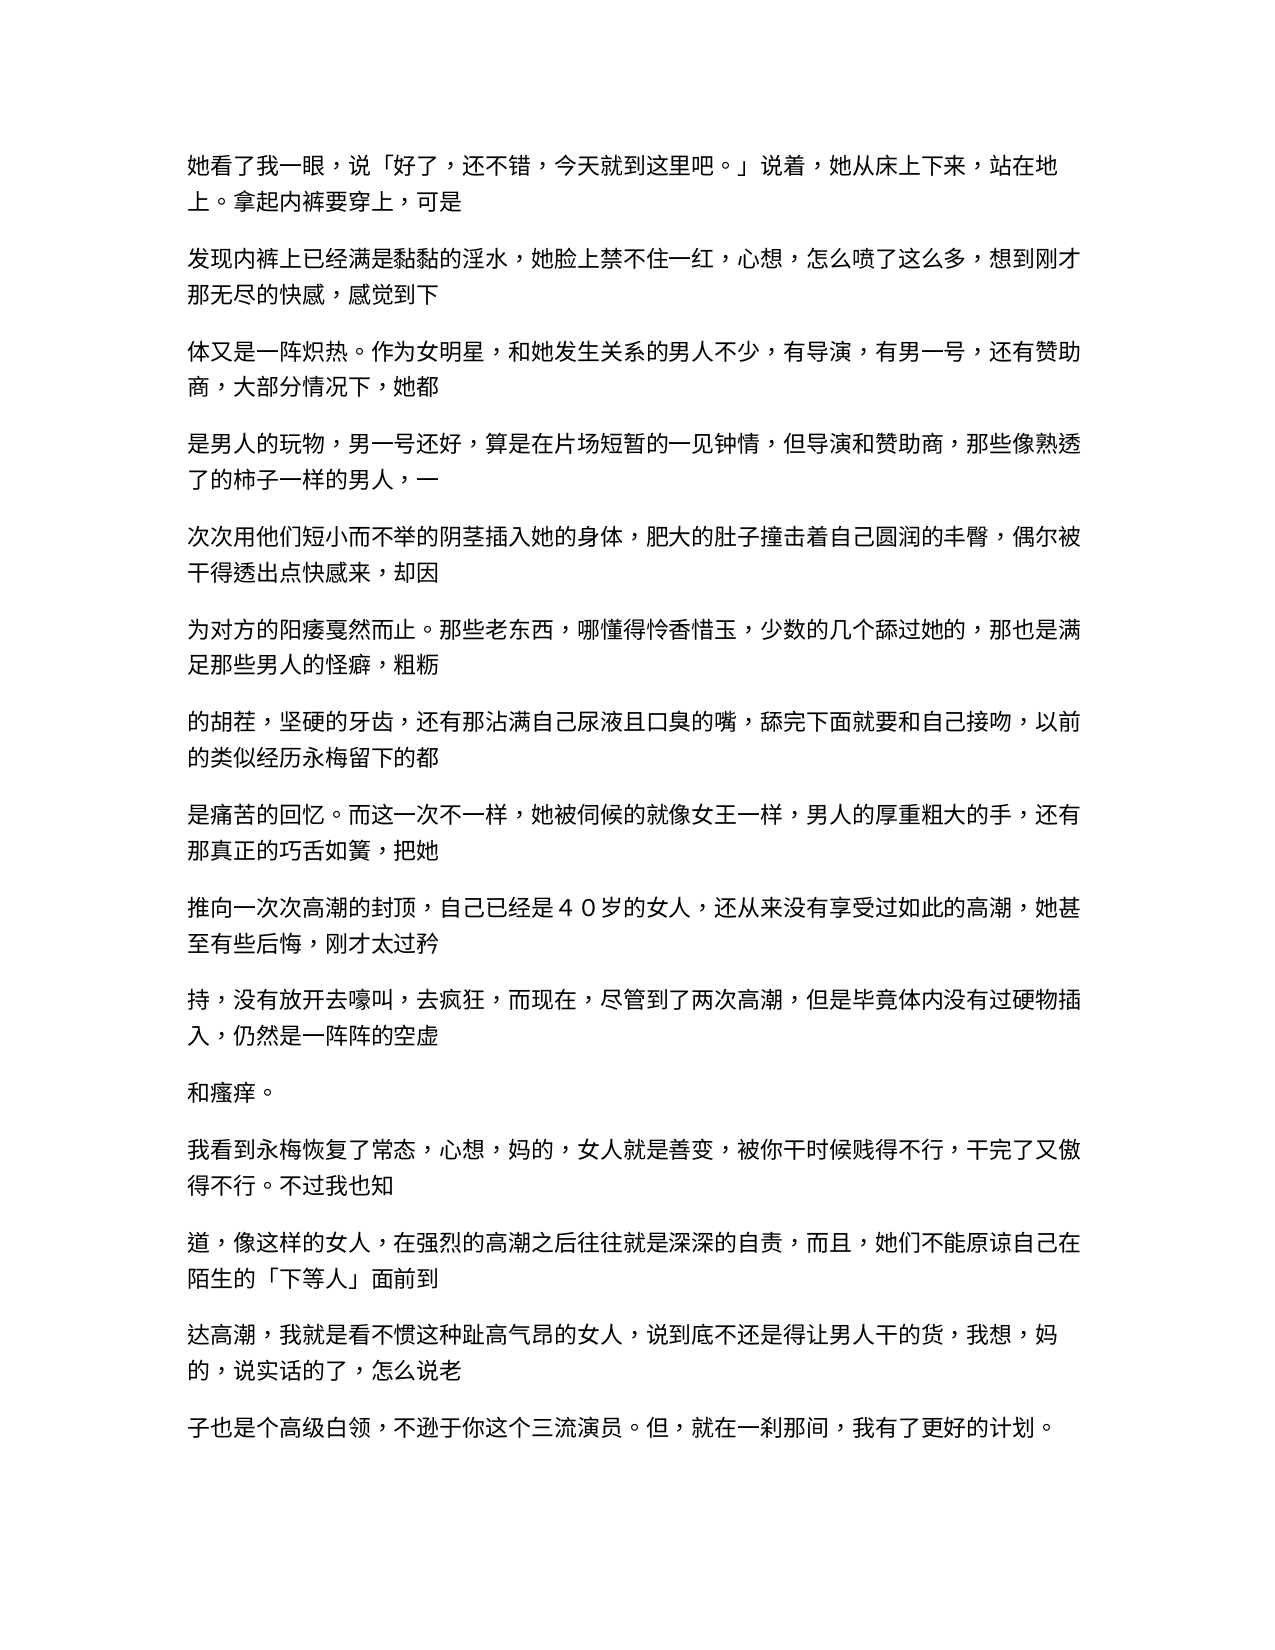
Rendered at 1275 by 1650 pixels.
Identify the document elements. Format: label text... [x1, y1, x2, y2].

text 持，没有放开去嚎叫，去疯狂，而现在，尽管到了两次高潮，但是毕竟体内没有过硬物插入，仍然是一阵阵的空虚 [187, 984, 1087, 1052]
text 达高潮，我就是看不惯这种趾高气昂的女人，说到底不还是得让男人干的货，我想，妈的，说实话的了，怎么说老 [187, 1319, 1087, 1386]
text 发现内裤上已经满是黏黏的淫水，她脸上禁不住一红，心想，怎么喷了这么多，想到刚才那无尽的快感，感觉到下 [187, 243, 1087, 310]
text 和瘙痒。 [187, 1077, 1087, 1108]
text 次次用他们短小而不举的阴茎插入她的身体，肥大的肚子撞击着自己圆润的丰臀，偶尔被干得透出点快感来，却因 [187, 521, 1087, 588]
text 为对方的阳痿戛然而止。那些老东西，哪懂得怜香惜玉，少数的几个舔过她的，那也是满足那些男人的怪癖，粗粝 [187, 613, 1087, 681]
text 体又是一阵炽热。作为女明星，和她发生关系的男人不少，有导演，有男一号，还有赞助商，大部分情况下，她都 [187, 335, 1087, 403]
text 推向一次次高潮的封顶，自己已经是４０岁的女人，还从来没有享受过如此的高潮，她甚至有些后悔，刚才太过矜 [187, 892, 1087, 959]
text 是男人的玩物，男一号还好，算是在片场短暂的一见钟情，但导演和赞助商，那些像熟透了的柿子一样的男人，一 [187, 428, 1087, 495]
text 道，像这样的女人，在强烈的高潮之后往往就是深深的自责，而且，她们不能原谅自己在陌生的「下等人」面前到 [187, 1227, 1087, 1294]
text 她看了我一眼，说「好了，还不错，今天就到这里吧。」说着，她从床上下来，站在地上。拿起内裤要穿上，可是 [187, 150, 1087, 217]
text 子也是个高级白领，不逊于你这个三流演员。但，就在一刹那间，我有了更好的计划。 [187, 1412, 1087, 1443]
text 是痛苦的回忆。而这一次不一样，她被伺候的就像女王一样，男人的厚重粗大的手，还有那真正的巧舌如簧，把她 [187, 799, 1087, 866]
text 的胡茬，坚硬的牙齿，还有那沾满自己尿液且口臭的嘴，舔完下面就要和自己接吻，以前的类似经历永梅留下的都 [187, 706, 1087, 773]
text 我看到永梅恢复了常态，心想，妈的，女人就是善变，被你干时候贱得不行，干完了又傲得不行。不过我也知 [187, 1134, 1087, 1201]
